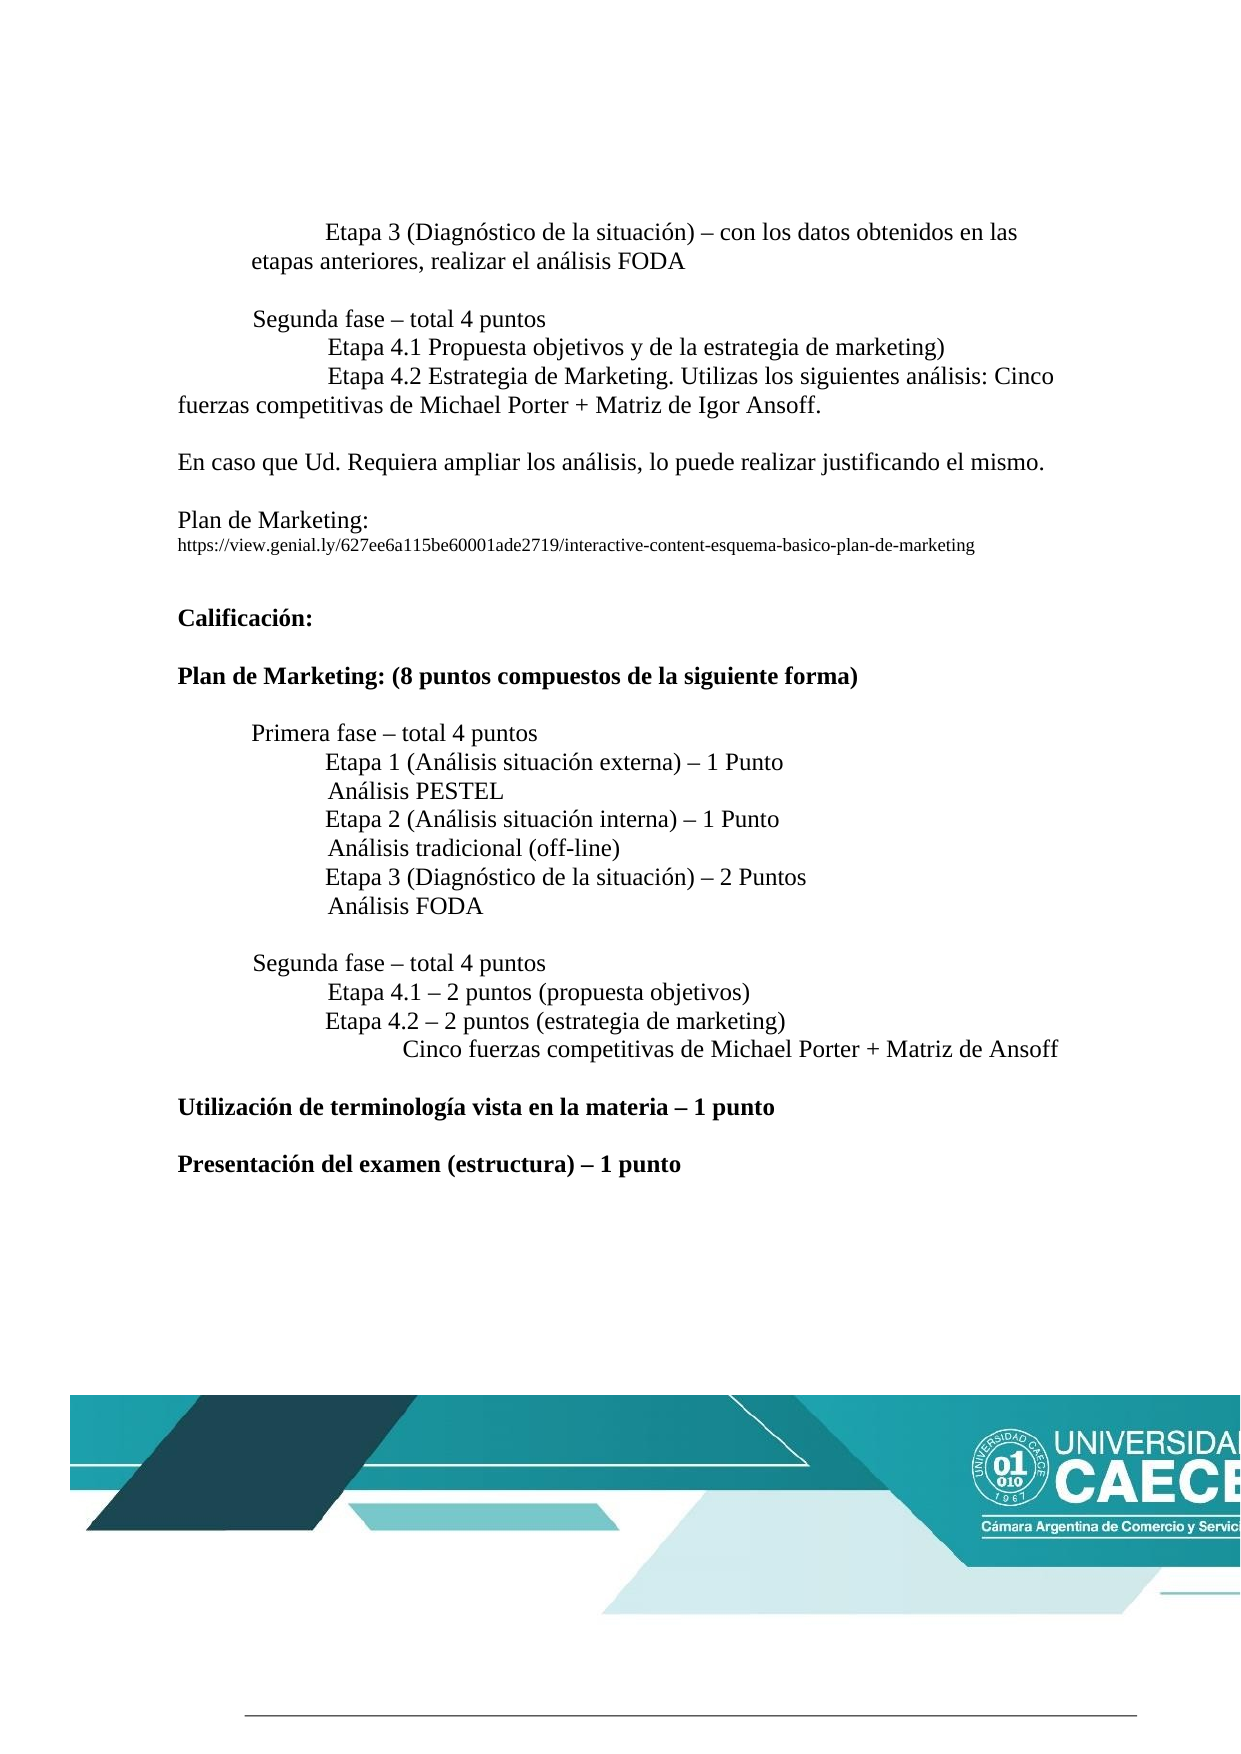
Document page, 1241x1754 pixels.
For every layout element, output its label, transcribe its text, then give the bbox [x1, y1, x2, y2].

text Etapa 2 (Análisis situación interna) – 1 Punto [251, 804, 1063, 833]
text Plan de Marketing: [177, 505, 1063, 534]
text Etapa 4.2 Estrategia de Marketing. Utilizas los siguientes análisis: Cinco fuerzas competitivas de Michael Porter + Matriz de Igor Ansoff. [177, 361, 1063, 419]
text Etapa 3 (Diagnóstico de la situación) – 2 Puntos [251, 862, 1063, 891]
text Etapa 4.2 – 2 puntos (estrategia de marketing) [251, 1006, 1063, 1034]
text Etapa 3 (Diagnóstico de la situación) – con los datos obtenidos en las etapas anteriores, realizar el análisis FODA [251, 217, 1063, 275]
text Segunda fase – total 4 puntos [177, 948, 1063, 977]
text Primera fase – total 4 puntos [177, 718, 1063, 747]
picture [70, 1395, 1241, 1754]
text Segunda fase – total 4 puntos [177, 304, 1063, 332]
text Análisis tradicional (off-line) [251, 833, 1063, 862]
text Utilización de terminología vista en la materia – 1 punto [177, 1092, 1063, 1121]
text Presentación del examen (estructura) – 1 punto [177, 1149, 1063, 1178]
text Etapa 4.1 – 2 puntos (propuesta objetivos) [177, 977, 1063, 1006]
text Etapa 1 (Análisis situación externa) – 1 Punto [251, 747, 1063, 776]
text Etapa 4.1 Propuesta objetivos y de la estrategia de marketing) [177, 332, 1063, 361]
text Análisis FODA [251, 891, 1063, 919]
text En caso que Ud. Requiera ampliar los análisis, lo puede realizar justificando el mismo. [177, 447, 1063, 476]
text Plan de Marketing: (8 puntos compuestos de la siguiente forma) [177, 661, 1063, 689]
text Cinco fuerzas competitivas de Michael Porter + Matriz de Ansoff [177, 1034, 1063, 1063]
text Análisis PESTEL [251, 776, 1063, 804]
text Calificación: [177, 603, 1063, 632]
text https://view.genial.ly/627ee6a115be60001ade2719/interactive-content-esquema-basico-plan-de-marketing [177, 534, 1063, 555]
